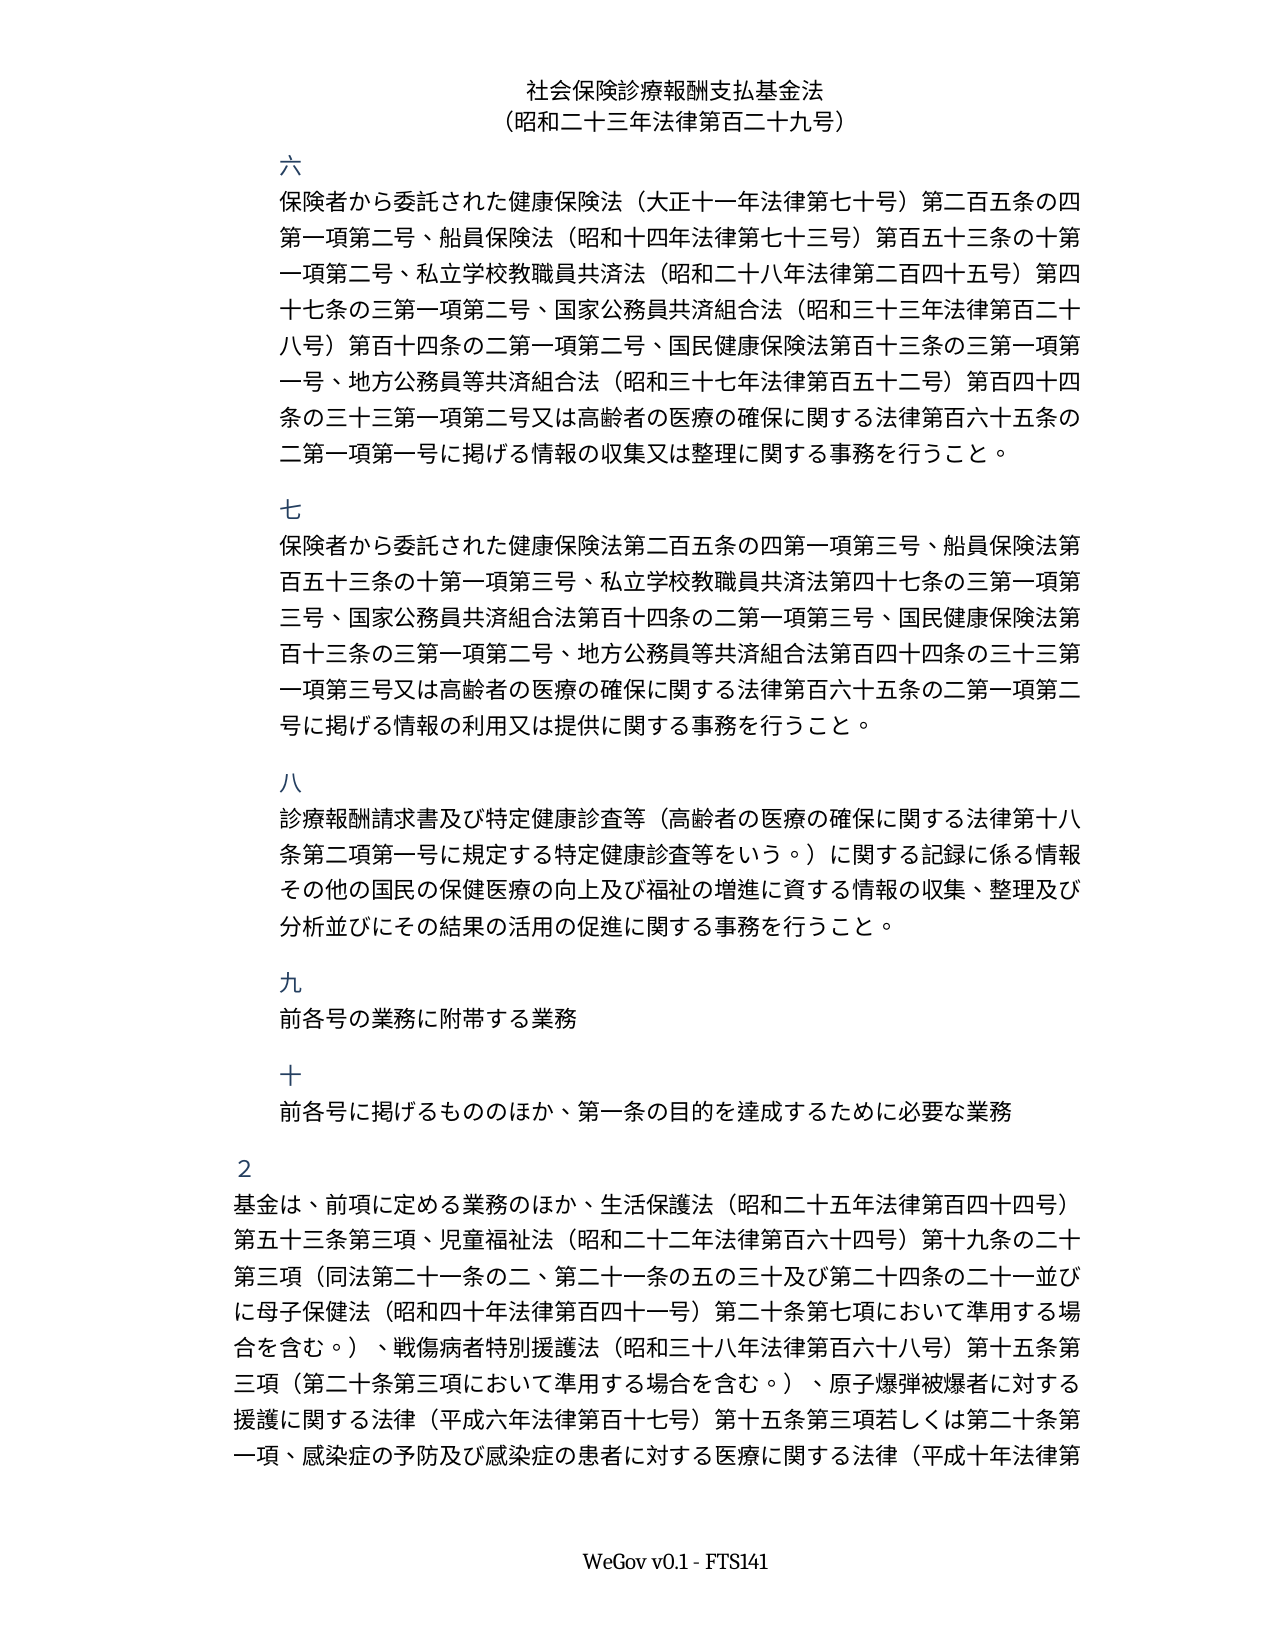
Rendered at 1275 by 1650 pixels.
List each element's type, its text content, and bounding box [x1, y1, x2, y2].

text 保険者から委託された健康保険法第二百五条の四第一項第三号、船員保険法第百五十三条の十第一項第三号、私立学校教職員共済法第四十七条の三第一項第三号、国家公務員共済組合法第百十四条の二第一項第三号、国民健康保険法第百十三条の三第一項第二号、地方公務員等共済組合法第百四十四条の三十三第一項第三号又は高齢者の医療の確保に関する法律第百六十五条の二第一項第二号に掲げる情報の利用又は提供に関する事務を行うこと。 [279, 530, 1087, 741]
text 前各号に掲げるもののほか、第一条の目的を達成するために必要な業務 [279, 1096, 1087, 1127]
subtitle 十 [279, 1060, 1087, 1091]
subtitle 六 [279, 150, 1087, 181]
subtitle 八 [279, 767, 1087, 798]
text 保険者から委託された健康保険法（大正十一年法律第七十号）第二百五条の四第一項第二号、船員保険法（昭和十四年法律第七十三号）第百五十三条の十第一項第二号、私立学校教職員共済法（昭和二十八年法律第二百四十五号）第四十七条の三第一項第二号、国家公務員共済組合法（昭和三十三年法律第百二十八号）第百十四条の二第一項第二号、国民健康保険法第百十三条の三第一項第一号、地方公務員等共済組合法（昭和三十七年法律第百五十二号）第百四十四条の三十三第一項第二号又は高齢者の医療の確保に関する法律第百六十五条の二第一項第一号に掲げる情報の収集又は整理に関する事務を行うこと。 [279, 186, 1087, 469]
text 前各号の業務に附帯する業務 [279, 1003, 1087, 1034]
subtitle 九 [279, 967, 1087, 998]
text 診療報酬請求書及び特定健康診査等（高齢者の医療の確保に関する法律第十八条第二項第一号に規定する特定健康診査等をいう。）に関する記録に係る情報その他の国民の保健医療の向上及び福祉の増進に資する情報の収集、整理及び分析並びにその結果の活用の促進に関する事務を行うこと。 [279, 803, 1087, 942]
subtitle 七 [279, 494, 1087, 526]
subtitle ２ [233, 1153, 1087, 1184]
